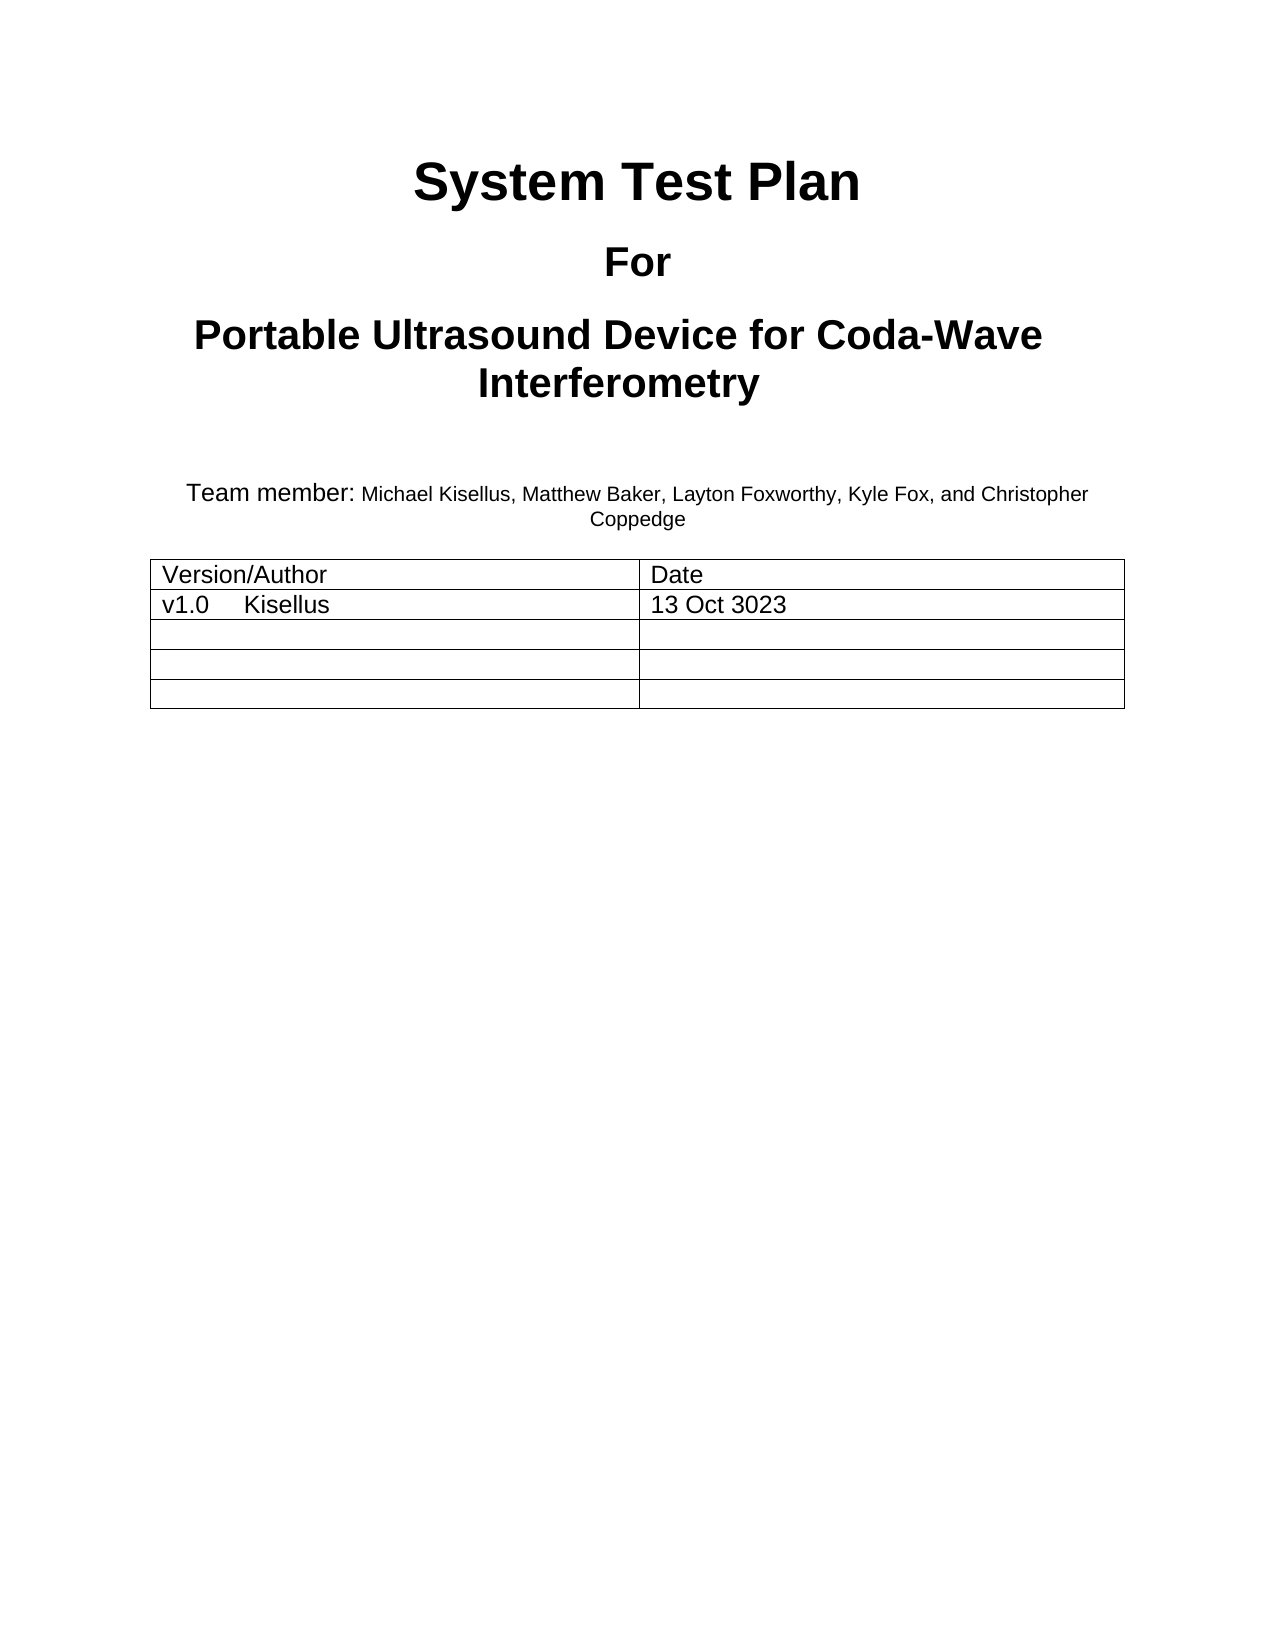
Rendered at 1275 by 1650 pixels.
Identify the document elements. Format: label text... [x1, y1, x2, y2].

table_cell v1.0 Kisellus [151, 590, 639, 619]
text System Test Plan [150, 150, 1125, 212]
text Portable Ultrasound Device for Coda-Wave Interferometry [150, 310, 1087, 406]
text Team member: Michael Kisellus, Matthew Baker, Layton Foxworthy, Kyle Fox, and Christopher Coppedge [150, 478, 1125, 531]
table_cell [640, 680, 1124, 708]
table_cell [151, 620, 639, 649]
text For [150, 237, 1125, 285]
table_header Version/Author [151, 560, 639, 589]
table_cell [151, 650, 639, 678]
table_cell [640, 650, 1124, 678]
table_cell 13 Oct 3023 [640, 590, 1124, 619]
table_cell [640, 620, 1124, 649]
table_header Date [640, 560, 1124, 589]
table_cell [151, 680, 639, 708]
